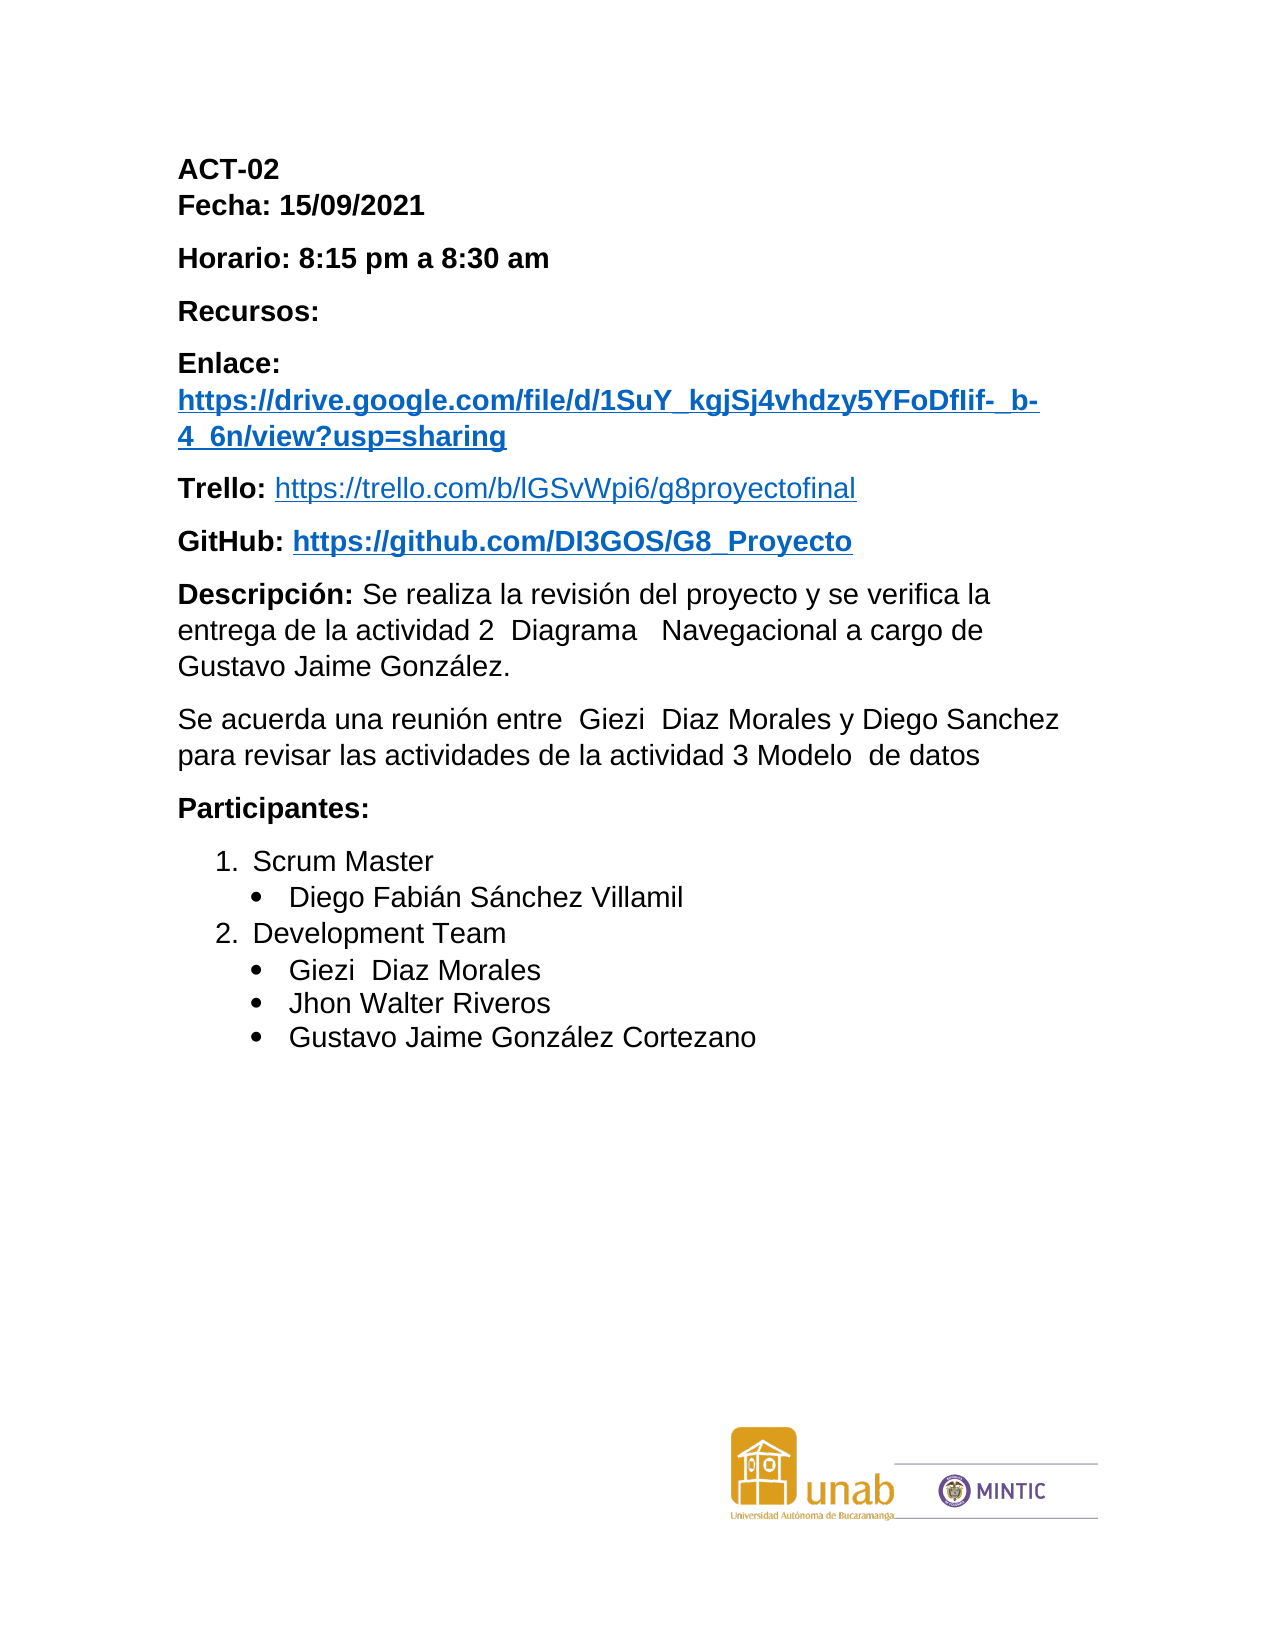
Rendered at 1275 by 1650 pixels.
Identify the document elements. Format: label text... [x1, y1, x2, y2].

text Fecha: 15/09/2021 [177, 188, 1098, 222]
text Horario: 8:15 pm a 8:30 am [177, 241, 1098, 274]
text Participantes: [177, 791, 1098, 825]
list Jhon Walter Riveros [251, 986, 1098, 1020]
text GitHub: https://github.com/DI3GOS/G8_Proyecto [177, 524, 1098, 558]
text Trello: https://trello.com/b/lGSvWpi6/g8proyectofinal [177, 472, 1098, 505]
text Recursos: [177, 294, 1098, 327]
list Scrum Master [215, 844, 1098, 878]
list Development Team [215, 917, 1098, 950]
text Descripción: Se realiza la revisión del proyecto y se verifica la entrega de la actividad 2 Diagrama Navegacional a cargo de Gustavo Jaime González. [177, 577, 1098, 683]
list Diego Fabián Sánchez Villamil [251, 880, 1098, 914]
list Giezi Diaz Morales [251, 953, 1098, 986]
list Gustavo Jaime González Cortezano [251, 1020, 1098, 1054]
subtitle ACT-02 [177, 152, 1098, 185]
text Enlace: https://drive.google.com/file/d/1SuY_kgjSj4vhdzy5YFoDfIif-_b-4_6n/view?usp=sharing [177, 346, 1098, 452]
text Se acuerda una reunión entre Giezi Diaz Morales y Diego Sanchez para revisar las actividades de la actividad 3 Modelo de datos [177, 702, 1098, 772]
picture [730, 1426, 1098, 1521]
